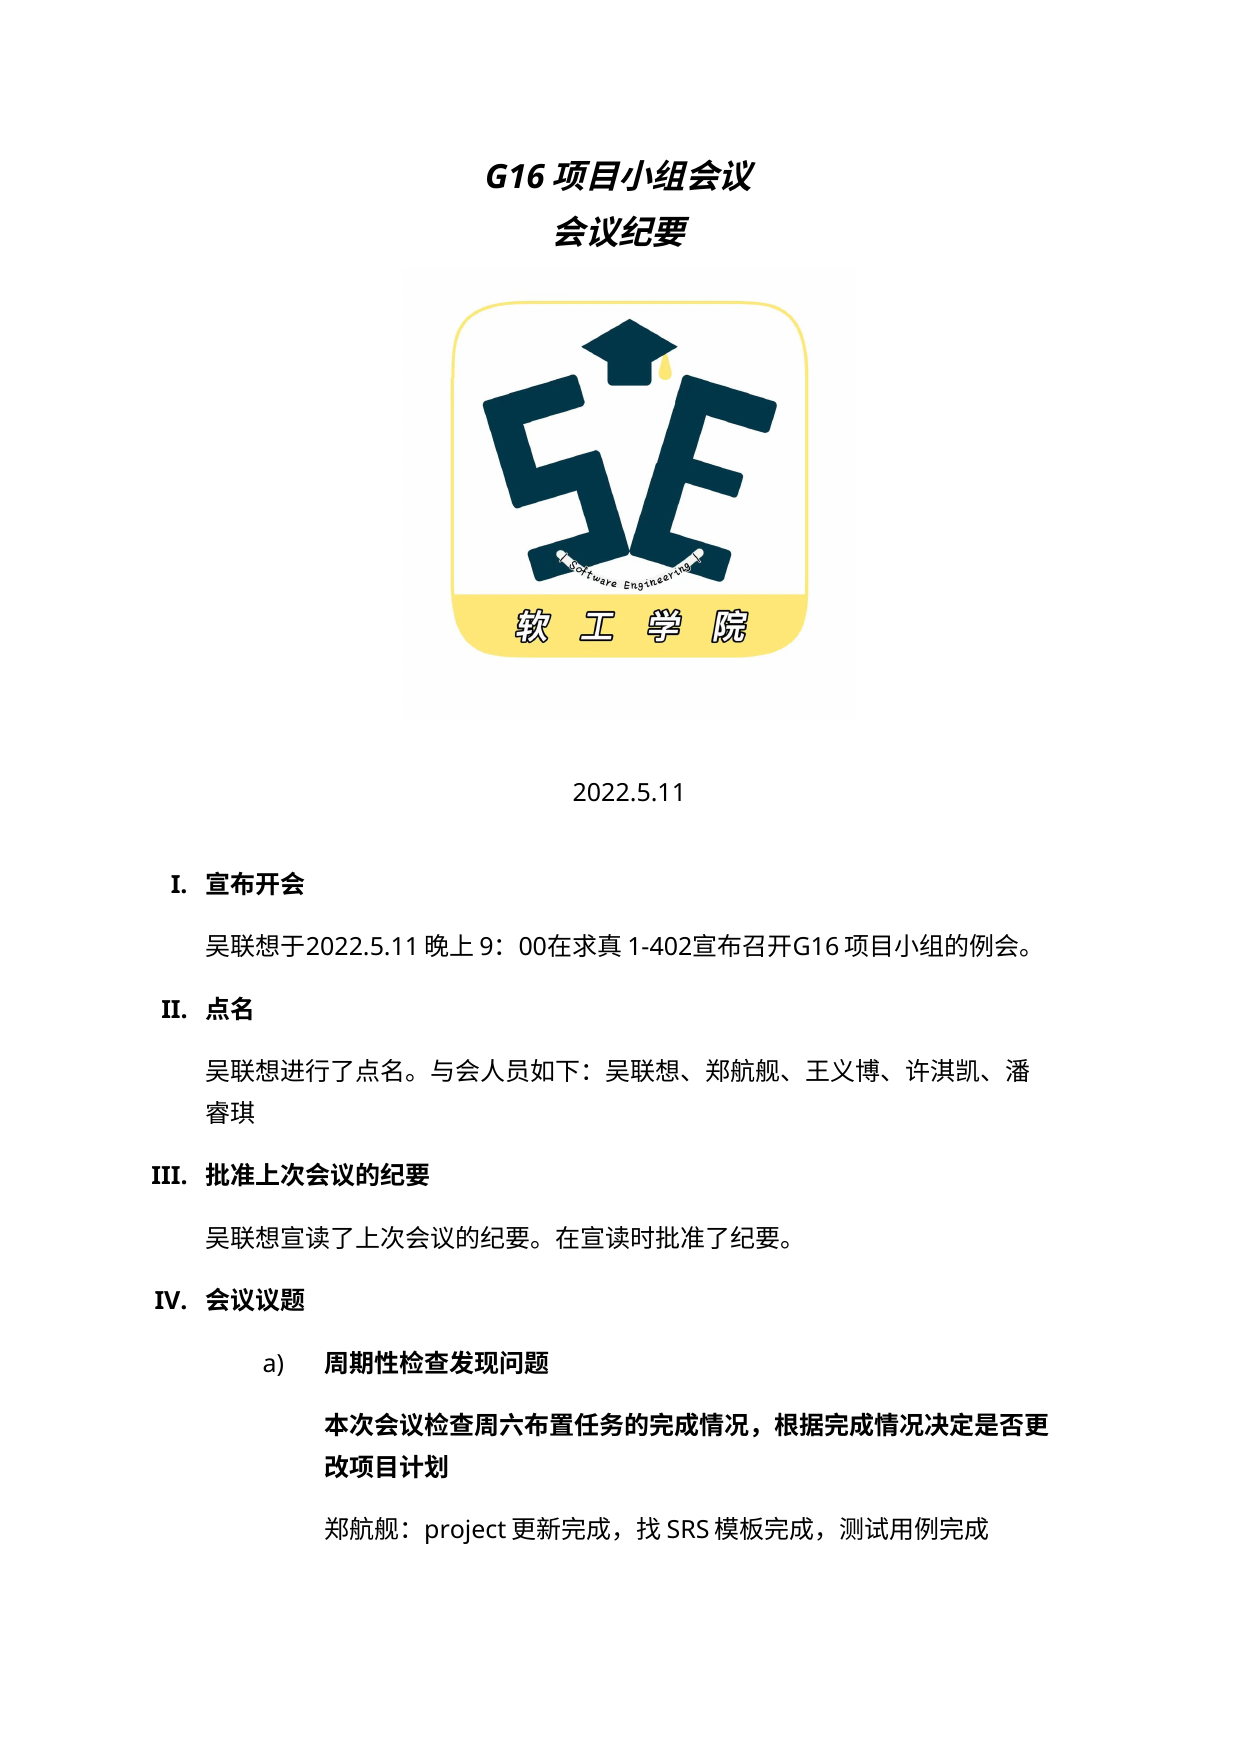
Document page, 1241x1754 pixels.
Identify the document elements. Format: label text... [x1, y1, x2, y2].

text 2022.5.11晚上9：00求真1-402G16项目小组。 [206, 927, 1053, 963]
list 周期性检查发现问题 [262, 1343, 1053, 1379]
picture [402, 267, 856, 720]
list 会议议题 [187, 1281, 1053, 1317]
list 郑航舰：project更新完成，找SRS模板完成，测试用例完成 [324, 1510, 1053, 1546]
text 吴联想、郑航舰、王义博、许淇凯、潘睿琪 [206, 1052, 1053, 1129]
text 2022.5.11 [206, 775, 1053, 809]
subtitle G16项目小组会议 [187, 150, 1053, 198]
list 本次会议检查周六布置任务的完成情况，根据完成情况决定是否更改项目计划 [324, 1406, 1053, 1484]
